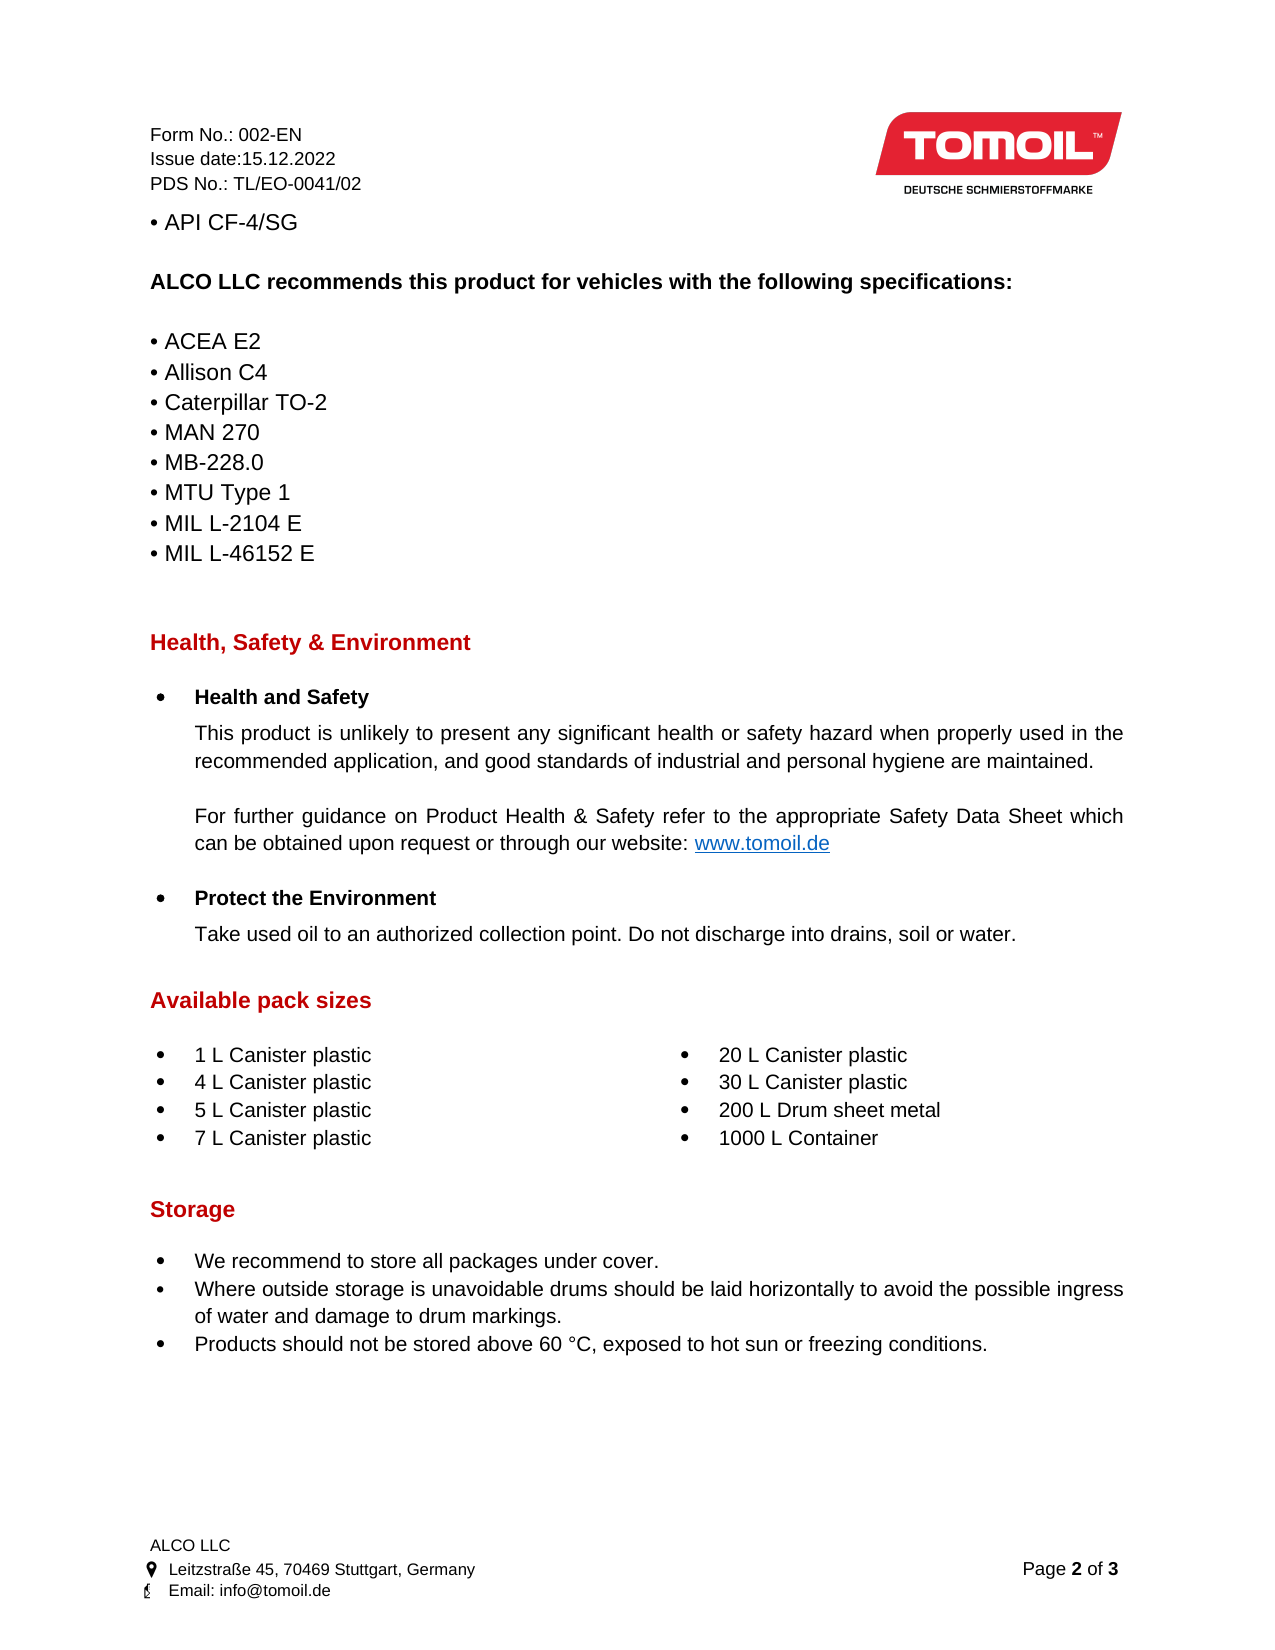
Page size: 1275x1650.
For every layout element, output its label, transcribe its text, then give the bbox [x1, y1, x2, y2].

list Take used oil to an authorized collection point. Do not discharge into drains, soil or water. [194, 922, 1125, 946]
text ALCO LLC recommends this product for vehicles with the following specifications: [150, 269, 1125, 294]
list 1 L Canister plastic [157, 1043, 601, 1067]
picture [141, 1558, 163, 1599]
text • ACEA E2 • Allison C4 • Caterpillar TO-2 • MAN 270 • MB-228.0 • MTU Type 1 • MIL L-2104 E • MIL L-46152 E [150, 328, 1125, 566]
text Storage [150, 1196, 1125, 1222]
list Products should not be stored above 60 °C, exposed to hot sun or freezing conditions. [157, 1331, 1125, 1355]
picture [871, 73, 1125, 209]
list 20 L Canister plastic [681, 1043, 1125, 1067]
list 5 L Canister plastic [157, 1098, 601, 1122]
list Health and Safety [157, 685, 1125, 709]
list Where outside storage is unavoidable drums should be laid horizontally to avoid the possible ingress of water and damage to drum markings. [157, 1276, 1125, 1328]
text For further guidance on Product Health & Safety refer to the appropriate Safety Data Sheet which can be obtained upon request or through our website: www.tomoil.de [194, 803, 1125, 855]
text Health, Safety & Environment [150, 629, 1125, 656]
list 7 L Canister plastic [157, 1125, 601, 1149]
list 30 L Canister plastic [681, 1070, 1125, 1094]
text This product is unlikely to present any significant health or safety hazard when properly used in the recommended application, and good standards of industrial and personal hygiene are maintained. [194, 721, 1125, 772]
list Protect the Environment [157, 886, 1125, 910]
text Available pack sizes [150, 987, 1125, 1013]
list 4 L Canister plastic [157, 1070, 601, 1094]
list 1000 L Container [681, 1125, 1125, 1149]
text • API CF-4/SG [150, 209, 1125, 235]
list 200 L Drum sheet metal [681, 1098, 1125, 1122]
list We recommend to store all packages under cover. [157, 1249, 1125, 1273]
